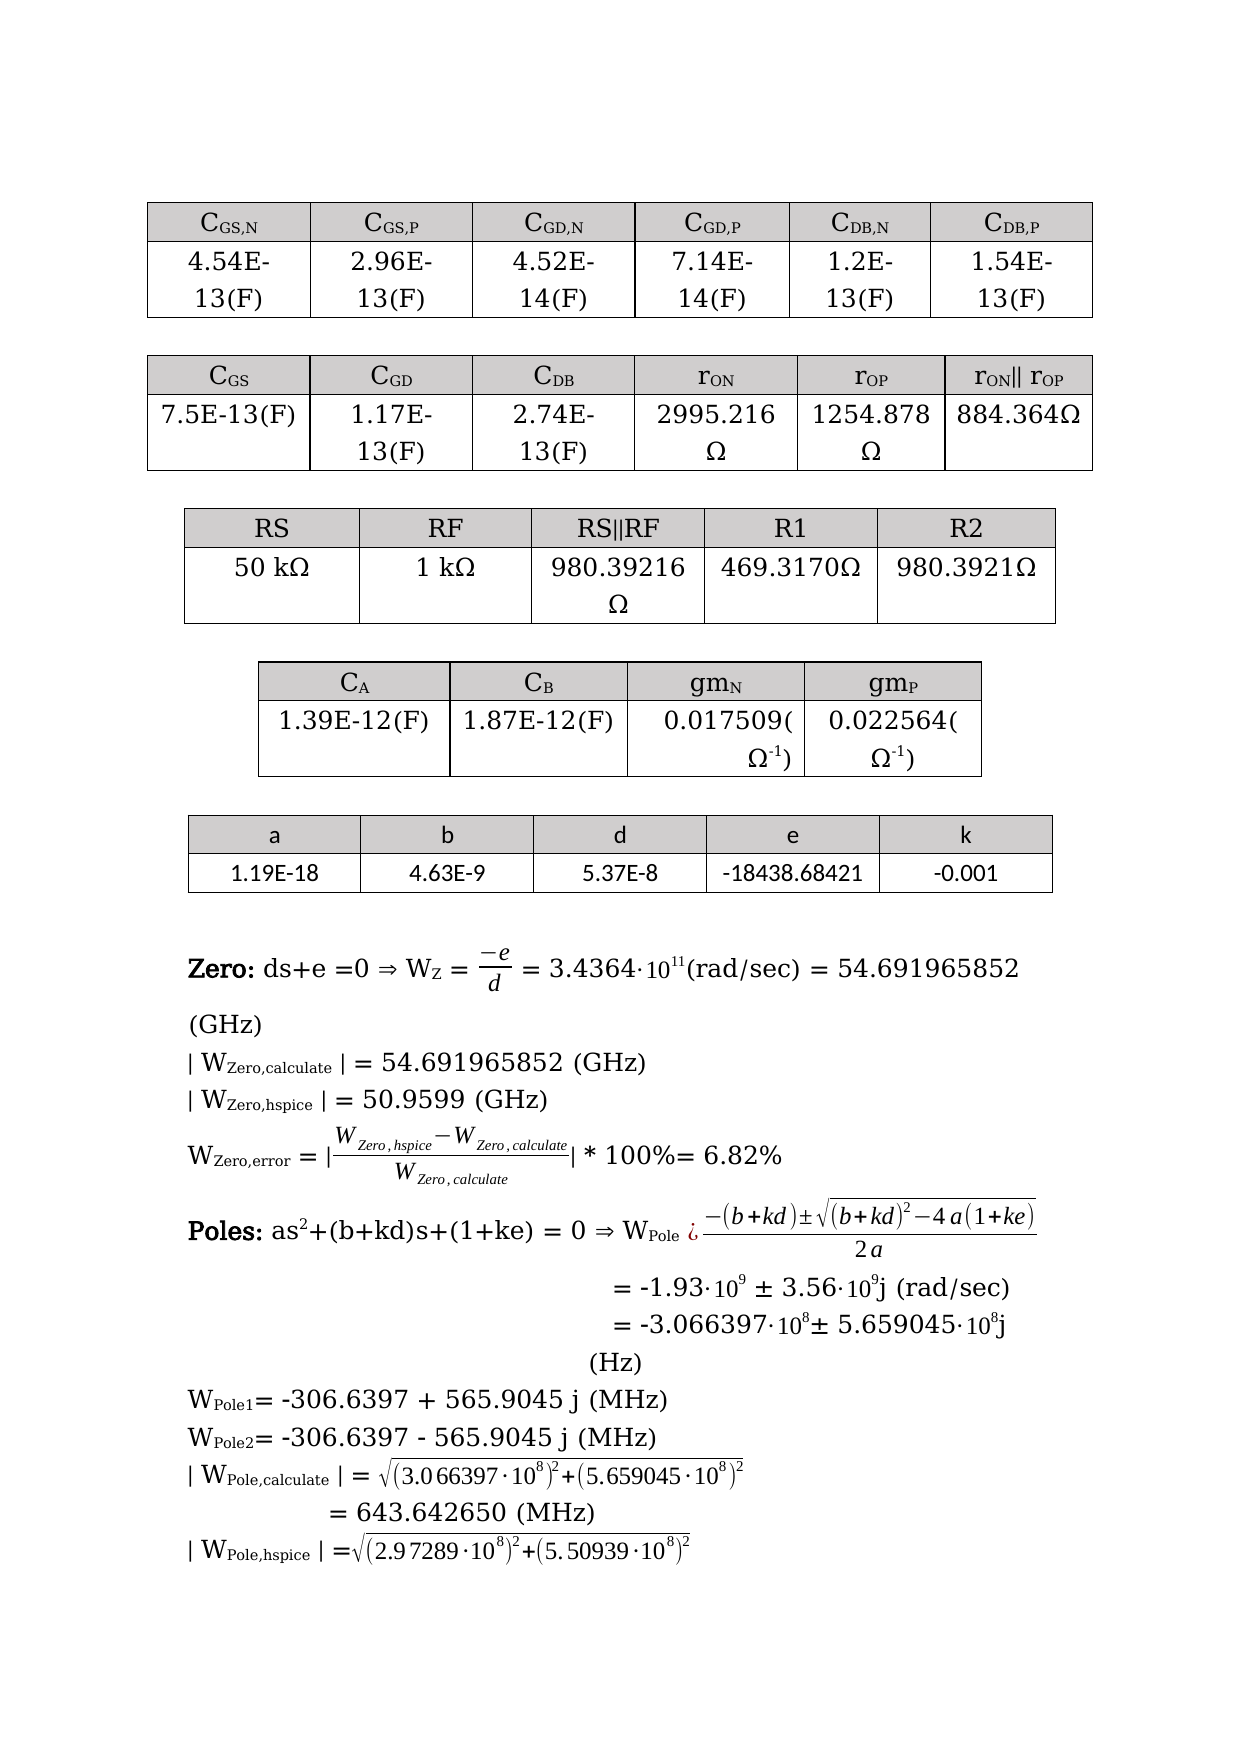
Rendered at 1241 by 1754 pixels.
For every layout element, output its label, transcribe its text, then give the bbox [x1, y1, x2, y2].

table_header R1 [705, 509, 877, 547]
table_cell -0.001 [880, 854, 1052, 892]
table_cell 1 kΩ [360, 548, 531, 623]
table_header R2 [878, 509, 1055, 547]
table_header b [361, 816, 533, 853]
text = 3.066397± 5.659045j (Hz) [587, 1305, 1053, 1380]
table_header RF [360, 509, 531, 547]
table_cell 4.54E-13(F) [148, 242, 310, 317]
table_cell 4.52E-14(F) [473, 242, 634, 317]
table_header CDB,N [790, 203, 930, 241]
table_header CGD,N [473, 203, 634, 241]
table_header rON [635, 356, 797, 394]
table_header CDB,P [931, 203, 1092, 241]
text | WZero,calculate | = 54.691965852 (GHz) [187, 1043, 1053, 1080]
table_cell 1.87E-12(F) [451, 701, 627, 776]
table_cell 7.5E-13(F) [148, 395, 309, 470]
table_header CGS [148, 356, 309, 394]
table_header CGD [311, 356, 472, 394]
table_cell 2.96E-13(F) [311, 242, 472, 317]
table_header gmN [628, 663, 804, 700]
table_header CA [259, 663, 449, 700]
text | WZero,hspice | = 50.9599 (GHz) [187, 1080, 1053, 1118]
table_cell 0.017509(Ω-1) [628, 701, 804, 776]
table_header a [189, 816, 360, 853]
table_cell 1.2E-13(F) [790, 242, 930, 317]
table_cell 980.39216Ω [532, 548, 704, 623]
table_cell 50 kΩ [185, 548, 359, 623]
table_cell 0.022564(Ω-1) [805, 701, 981, 776]
text WPole2= 306.6397 565.9045 j (MHz) [187, 1418, 1053, 1455]
table_cell 1.54E-13(F) [931, 242, 1092, 317]
table_cell 7.14E-14(F) [636, 242, 789, 317]
table_cell 884.364Ω [946, 395, 1092, 470]
text | WPole,calculate | = [187, 1455, 1053, 1493]
text = 643.642650 (MHz) [187, 1493, 1053, 1530]
text WZero,error = || * 100%= 6.82% [187, 1118, 1053, 1193]
table_cell 980.3921Ω [878, 548, 1055, 623]
text Zero: ds+e =0 WZ = = 3.4364(rad/sec) = 54.691965852 (GHz) [187, 930, 1053, 1043]
table_header d [534, 816, 706, 853]
table_header CGS,P [311, 203, 472, 241]
table_cell 1.17E-13(F) [311, 395, 472, 470]
table_header CDB [473, 356, 634, 394]
text WPole1= 306.6397 + 565.9045 j (MHz) [187, 1380, 1053, 1418]
table_cell 5.37E-8 [534, 854, 706, 892]
table_cell 2995.216Ω [635, 395, 797, 470]
table_cell 4.63E-9 [361, 854, 533, 892]
table_header CGD,P [636, 203, 789, 241]
table_header rON|| rOP [946, 356, 1092, 394]
table_header CGS,N [148, 203, 310, 241]
table_header k [880, 816, 1052, 853]
table_header gmP [805, 663, 981, 700]
table_header rOP [798, 356, 944, 394]
table_cell 469.3170Ω [705, 548, 877, 623]
table_cell 1.19E-18 [189, 854, 360, 892]
table_header e [707, 816, 879, 853]
table_cell 2.74E-13(F) [473, 395, 634, 470]
table_cell -18438.68421 [707, 854, 879, 892]
table_cell 1254.878Ω [798, 395, 944, 470]
table_header CB [451, 663, 627, 700]
table_header RS||RF [532, 509, 704, 547]
text | WPole,hspice | = [187, 1530, 1053, 1568]
table_header RS [185, 509, 359, 547]
text = 1.93 ± 3.56j (rad/sec) [587, 1268, 1053, 1305]
table_cell 1.39E-12(F) [259, 701, 449, 776]
text Poles: as2+(b+kd)s+(1+ke) = 0 WPole [187, 1193, 1053, 1268]
